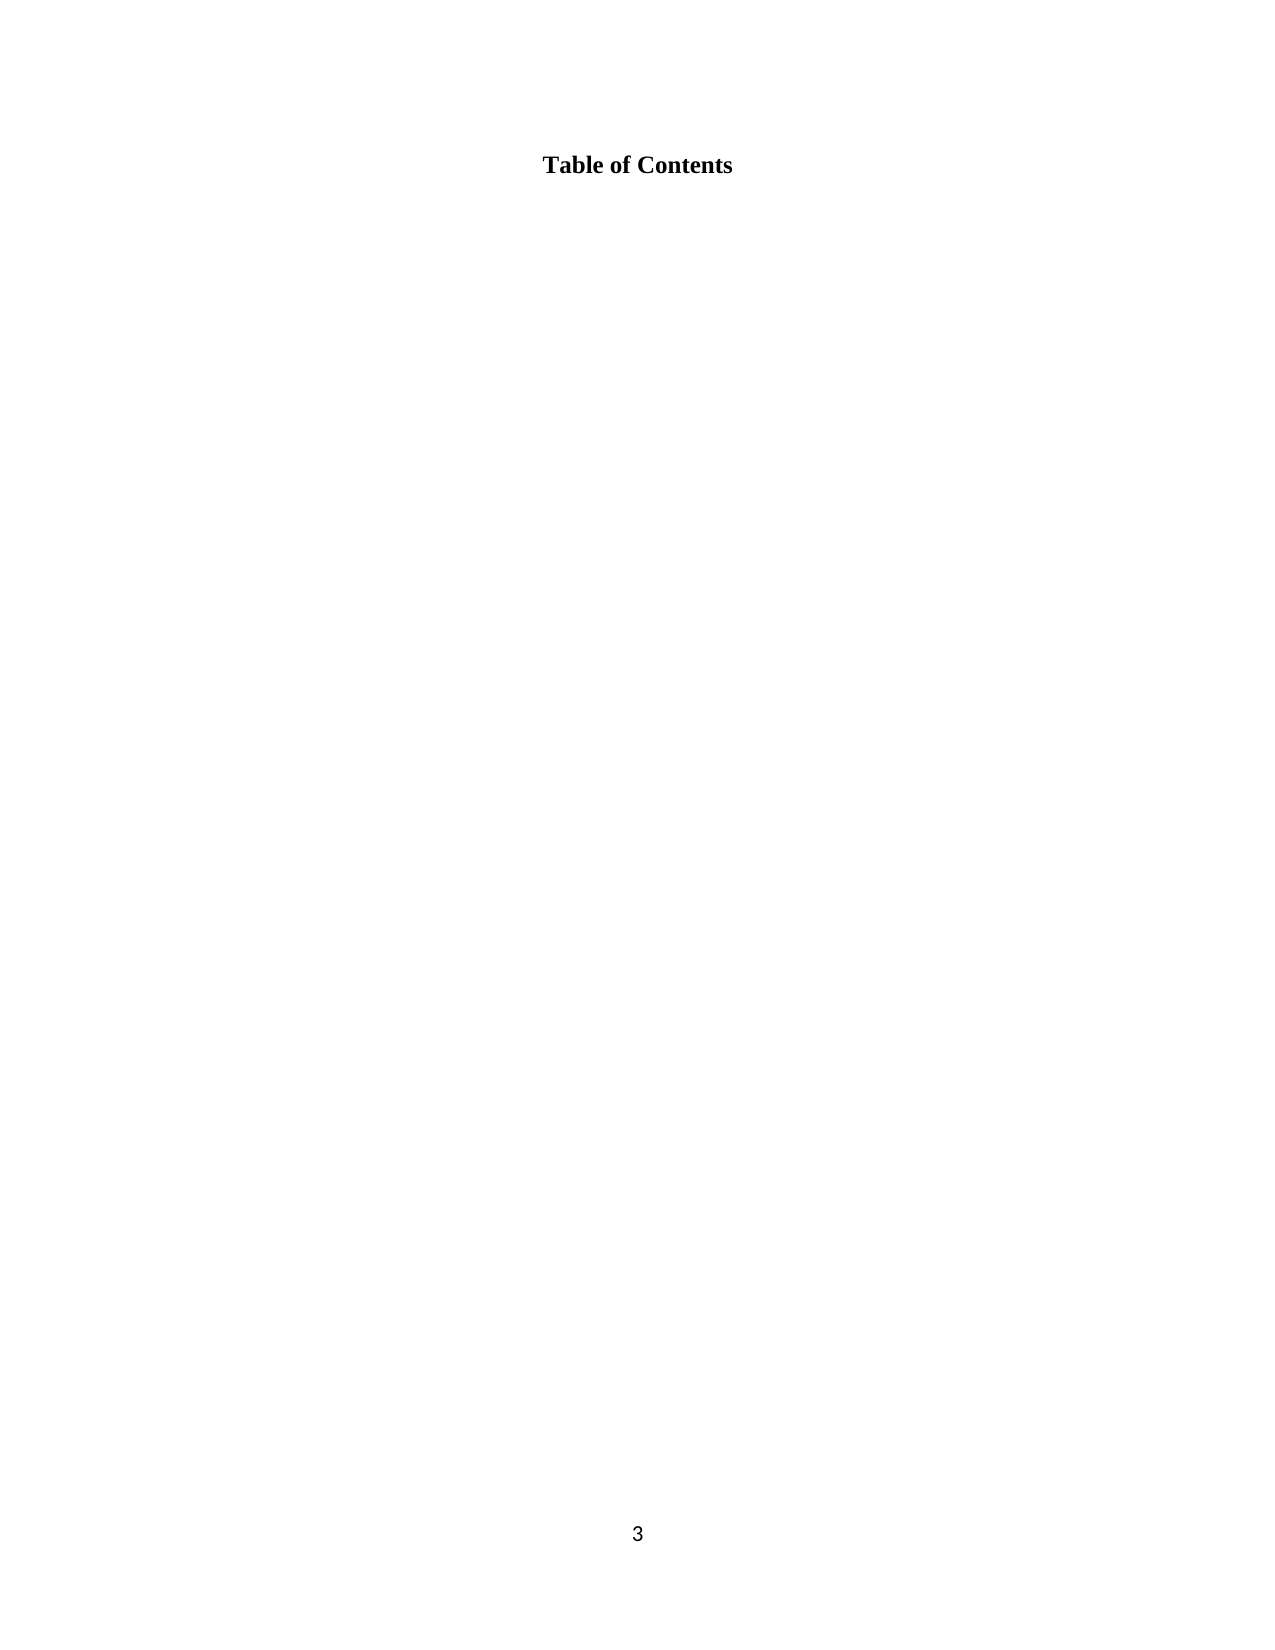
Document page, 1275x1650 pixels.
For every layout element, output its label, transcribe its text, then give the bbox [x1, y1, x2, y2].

text Table of Contents [150, 150, 1125, 179]
